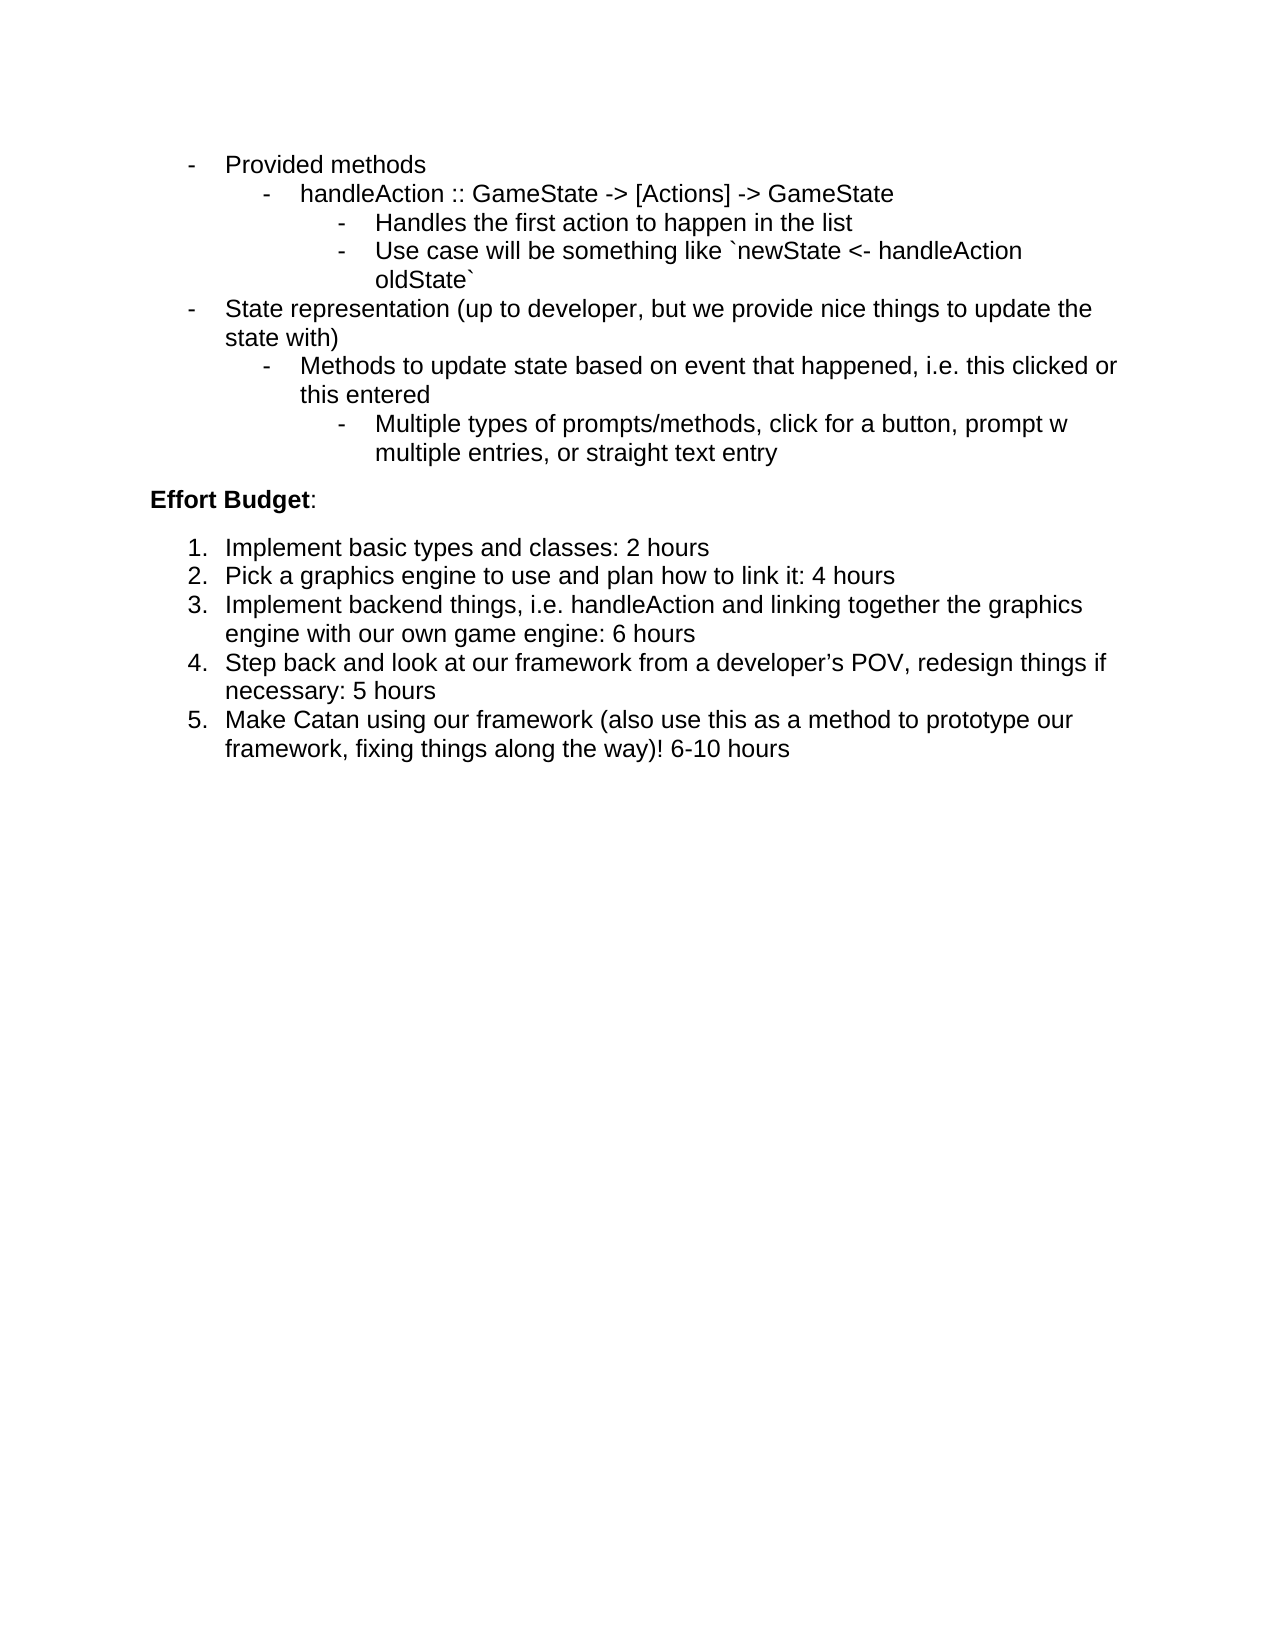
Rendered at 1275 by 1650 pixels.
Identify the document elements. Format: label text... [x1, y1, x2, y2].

list Pick a graphics engine to use and plan how to link it: 4 hours [187, 561, 1125, 590]
list Provided methods [187, 150, 1125, 179]
list Methods to update state based on event that happened, i.e. this clicked or this entered [262, 351, 1125, 409]
list Handles the first action to happen in the list [337, 207, 1125, 236]
list handleAction :: GameState -> [Actions] -> GameState [262, 179, 1125, 207]
list Multiple types of prompts/methods, click for a button, prompt w multiple entries, or straight text entry [337, 409, 1125, 466]
list Implement basic types and classes: 2 hours [187, 532, 1125, 561]
list Implement backend things, i.e. handleAction and linking together the graphics engine with our own game engine: 6 hours [187, 590, 1125, 647]
list Make Catan using our framework (also use this as a method to prototype our framework, fixing things along the way)! 6-10 hours [187, 705, 1125, 762]
list Use case will be something like `newState <- handleAction oldState` [337, 236, 1125, 294]
list Step back and look at our framework from a developer’s POV, redesign things if necessary: 5 hours [187, 647, 1125, 705]
text Effort Budget: [150, 485, 1125, 514]
list State representation (up to developer, but we provide nice things to update the state with) [187, 294, 1125, 351]
